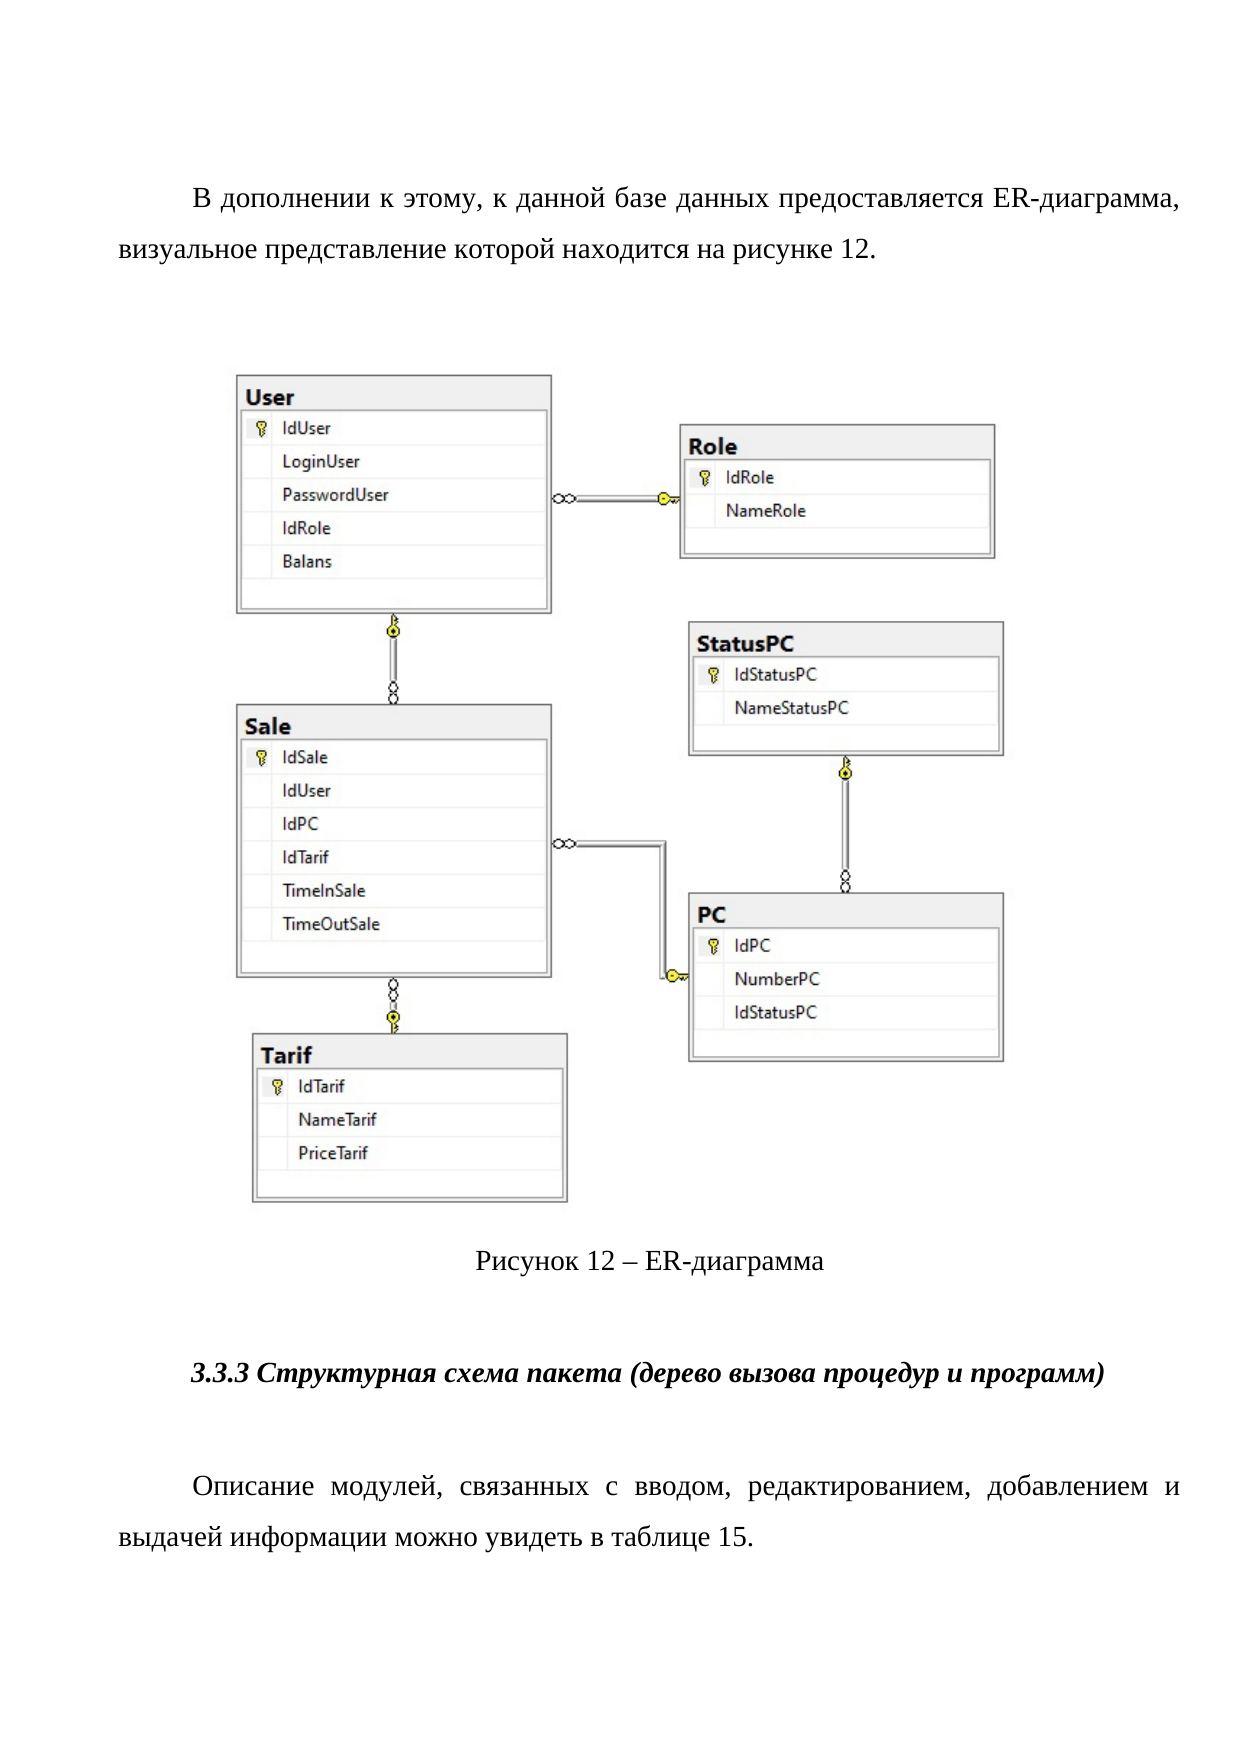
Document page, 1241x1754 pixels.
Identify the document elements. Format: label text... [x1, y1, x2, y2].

text Рисунок 12 – ER-диаграмма [118, 1243, 1181, 1276]
list Описание модулей, связанных с вводом, редактированием, добавлением и выдачей информации можно увидеть в таблице 15. [118, 1468, 1181, 1552]
picture [203, 343, 1097, 1229]
text В дополнении к этому, к данной базе данных предоставляется ER-диаграмма, визуальное представление которой находится на рисунке 12. [118, 181, 1181, 264]
subtitle 3.3.3 Структурная схема пакета (дерево вызова процедур и программ) [118, 1356, 1181, 1389]
